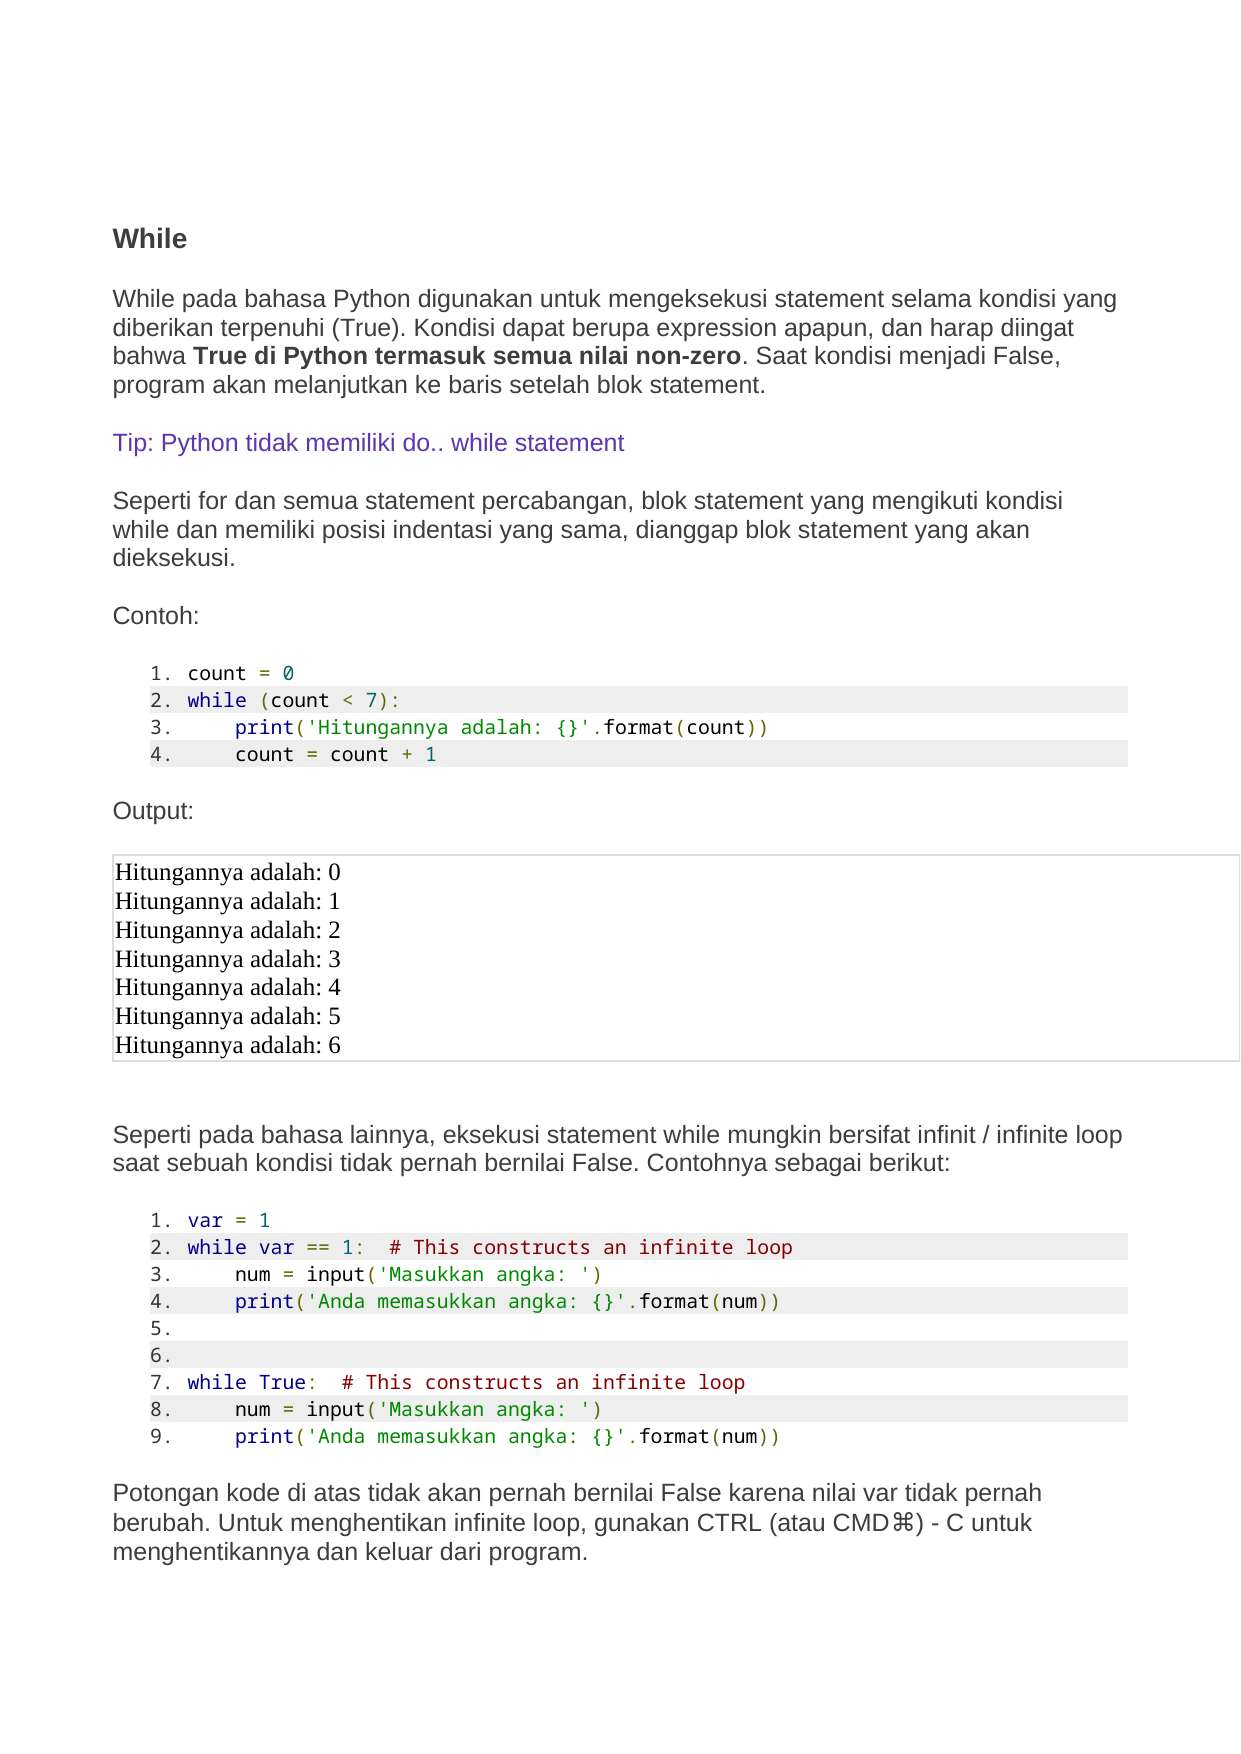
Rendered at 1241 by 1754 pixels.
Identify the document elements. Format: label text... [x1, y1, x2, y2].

text Contoh: [112, 601, 1128, 630]
text While pada bahasa Python digunakan untuk mengeksekusi statement selama kondisi yang diberikan terpenuhi (True). Kondisi dapat berupa expression apapun, dan harap diingat bahwa True di Python termasuk semua nilai non-zero. Saat kondisi menjadi False, program akan melanjutkan ke baris setelah blok statement. [112, 284, 1128, 399]
list while (count < 7): [150, 686, 1128, 713]
list num = input('Masukkan angka: ') [150, 1395, 1128, 1422]
list print('Anda memasukkan angka: {}'.format(num)) [150, 1422, 1128, 1449]
list count = count + 1 [150, 740, 1128, 767]
text Potongan kode di atas tidak akan pernah bernilai False karena nilai var tidak pernah berubah. Untuk menghentikan infinite loop, gunakan CTRL (atau CMD⌘) - C untuk menghentikannya dan keluar dari program. [112, 1478, 1128, 1566]
text Seperti for dan semua statement percabangan, blok statement yang mengikuti kondisi while dan memiliki posisi indentasi yang sama, dianggap blok statement yang akan dieksekusi. [112, 486, 1128, 572]
list num = input('Masukkan angka: ') [150, 1260, 1128, 1287]
list print('Hitungannya adalah: {}'.format(count)) [150, 713, 1128, 740]
list while var == 1: # This constructs an infinite loop [150, 1233, 1128, 1260]
text Seperti pada bahasa lainnya, eksekusi statement while mungkin bersifat infinit / infinite loop saat sebuah kondisi tidak pernah bernilai False. Contohnya sebagai berikut: [112, 1120, 1128, 1177]
table_header Hitungannya adalah: 0 Hitungannya adalah: 1 Hitungannya adalah: 2 Hitungannya adalah: 3 Hitungannya adalah: 4 Hitungannya adalah: 5 Hitungannya adalah: 6 [114, 856, 1239, 1060]
text Tip: Python tidak memiliki do.. while statement [112, 428, 1128, 457]
list var = 1 [150, 1206, 1128, 1233]
text Output: [112, 796, 1128, 825]
list while True: # This constructs an infinite loop [150, 1368, 1128, 1395]
text While [112, 222, 1128, 255]
list print('Anda memasukkan angka: {}'.format(num)) [150, 1287, 1128, 1314]
list count = 0 [150, 659, 1128, 686]
